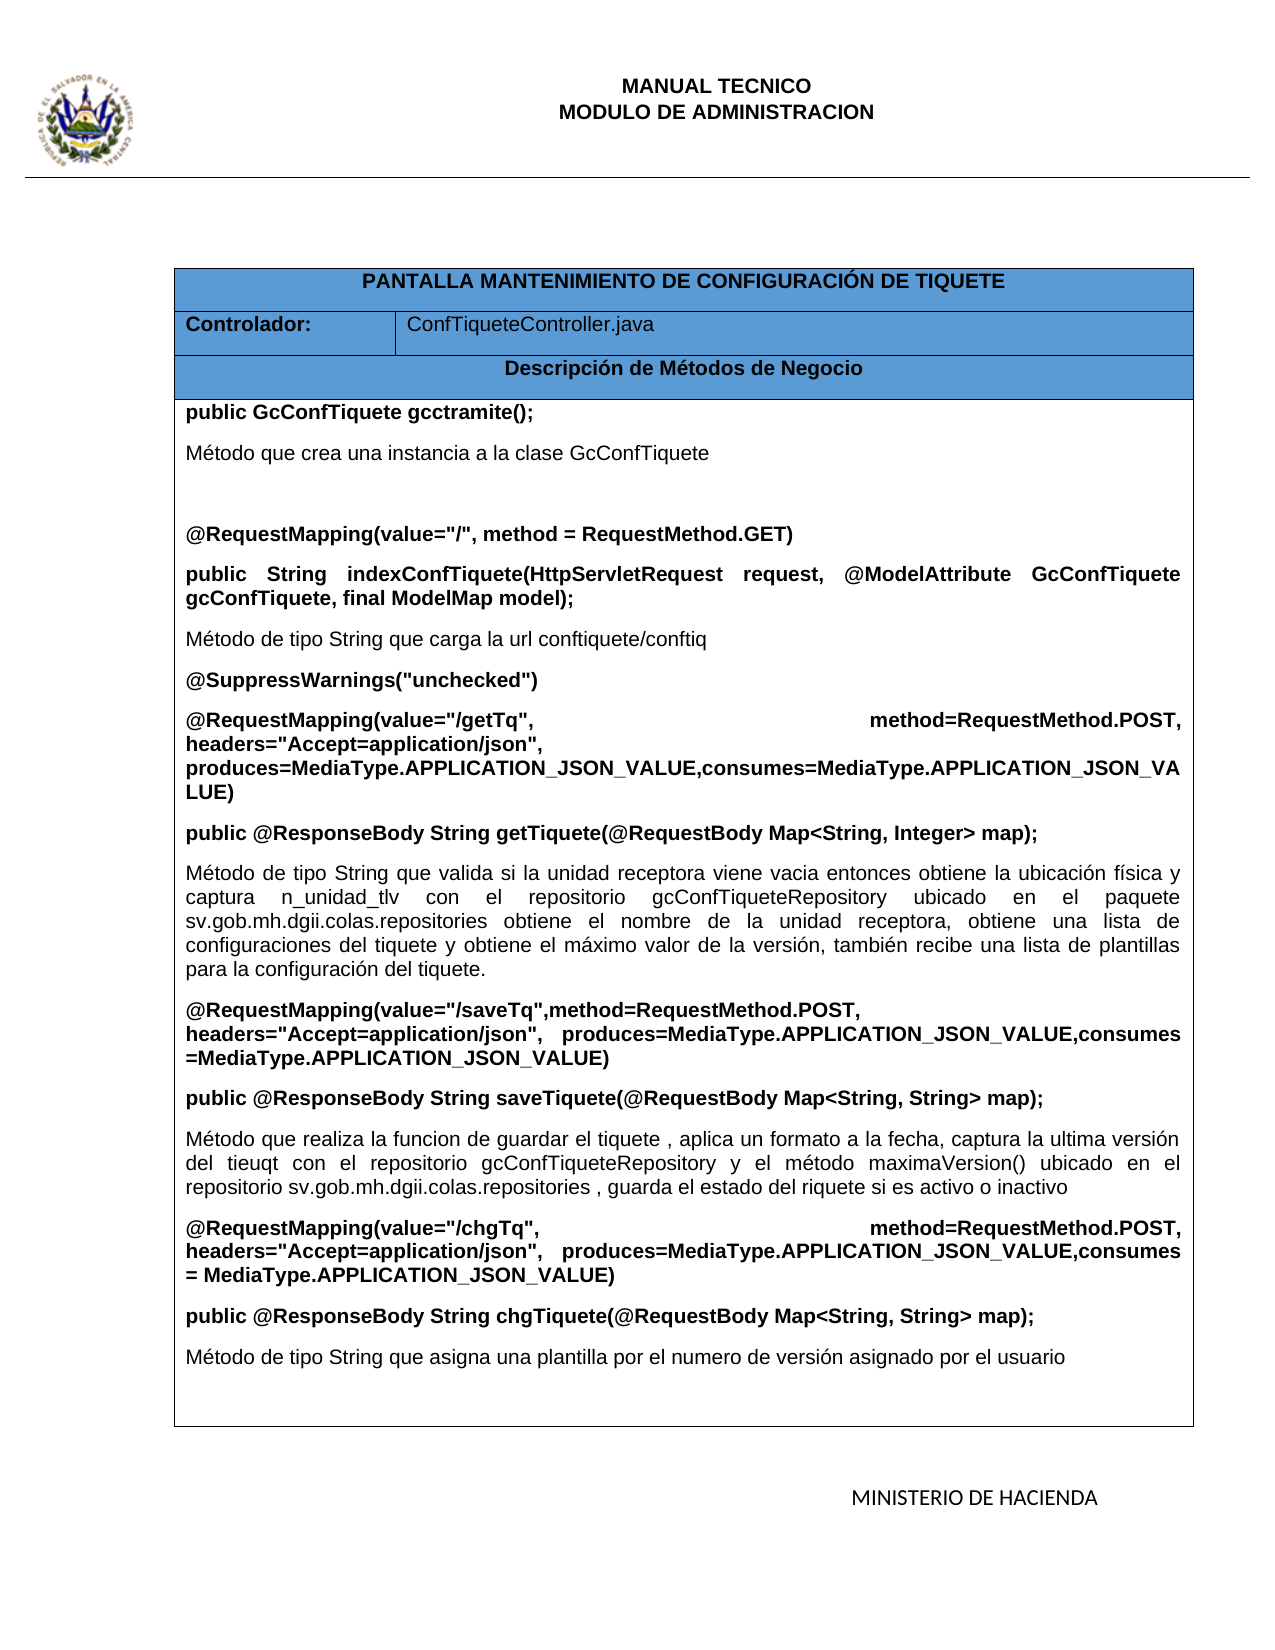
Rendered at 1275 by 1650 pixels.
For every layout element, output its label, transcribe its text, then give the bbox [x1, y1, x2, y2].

table_cell Descripción de Métodos de Negocio [175, 356, 1193, 399]
picture [34, 73, 137, 168]
table_cell ConfTiqueteController.java [396, 312, 1193, 355]
table_cell Controlador: [175, 312, 395, 355]
table_header PANTALLA MANTENIMIENTO DE CONFIGURACIÓN DE TIQUETE [175, 269, 1193, 311]
